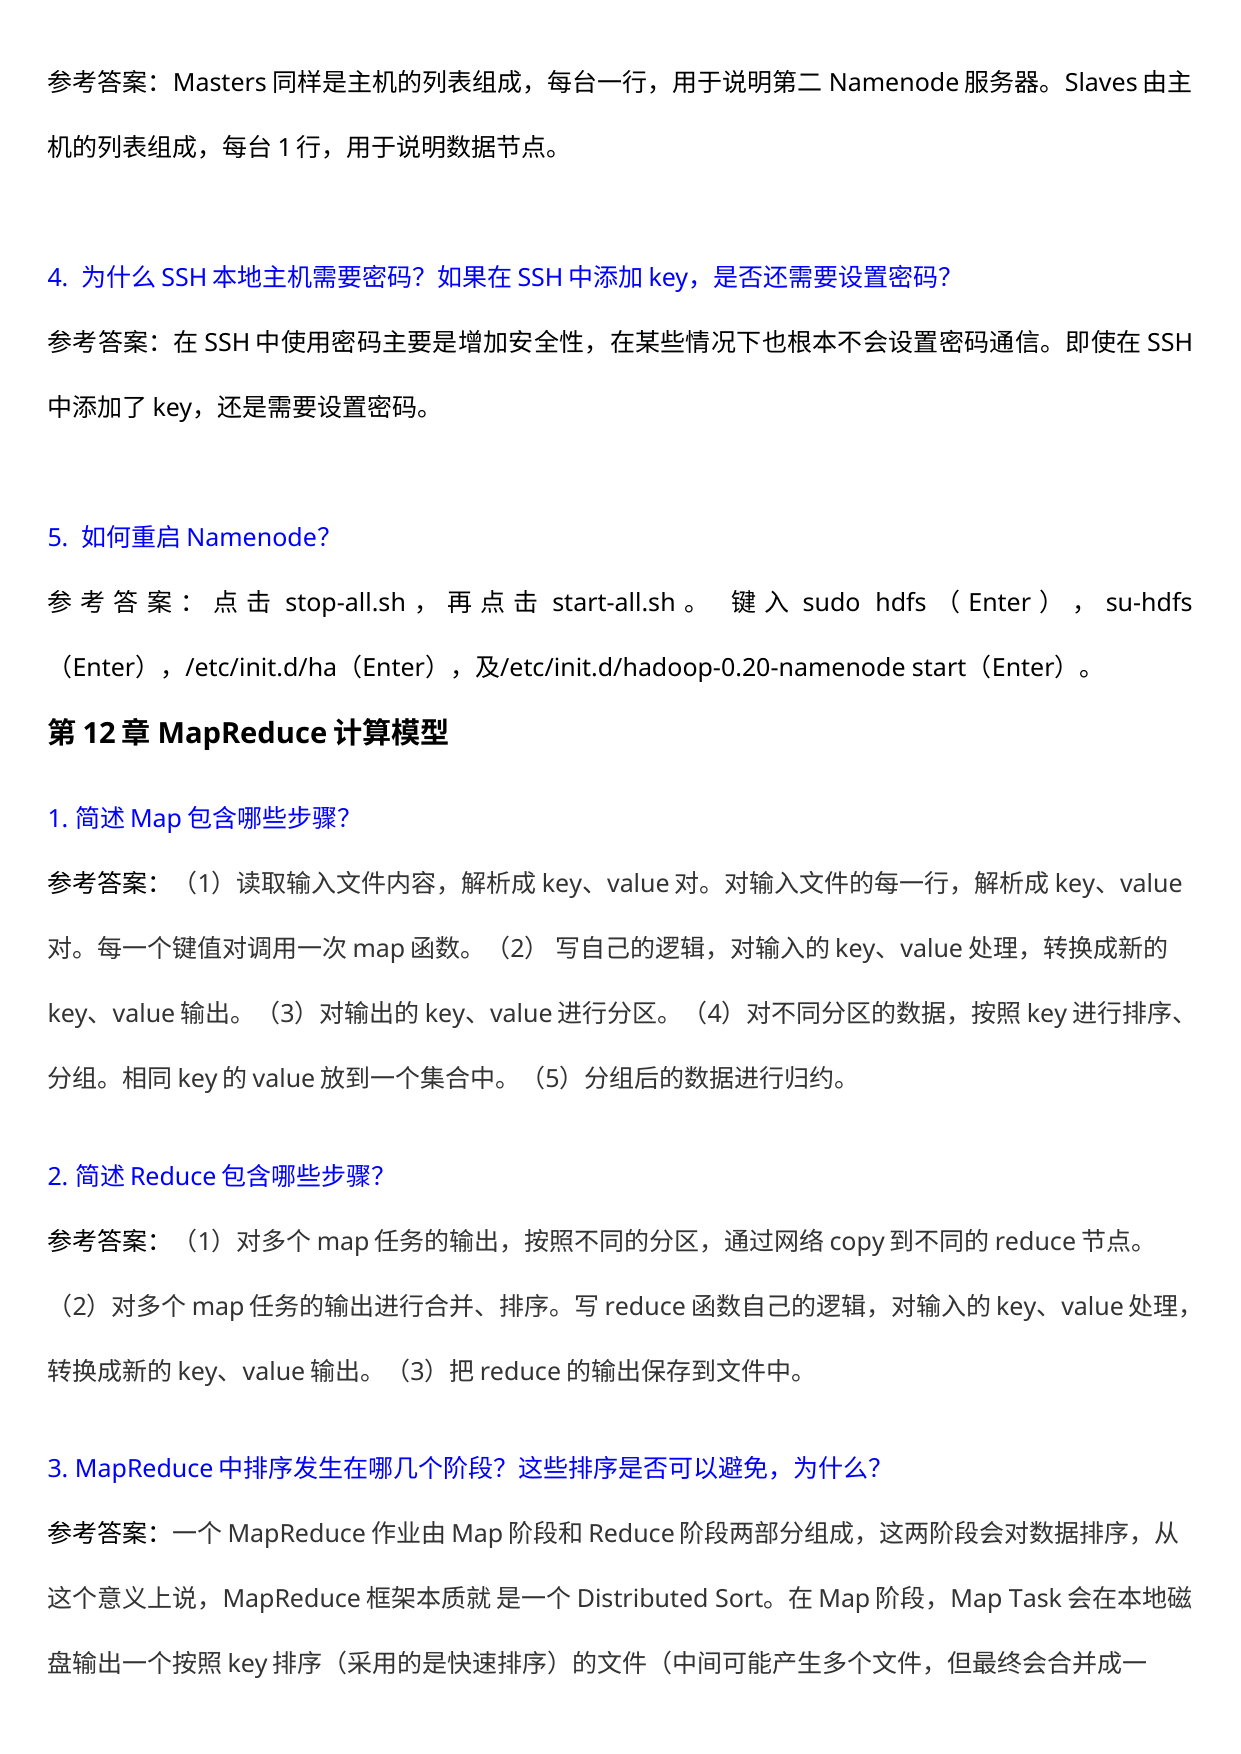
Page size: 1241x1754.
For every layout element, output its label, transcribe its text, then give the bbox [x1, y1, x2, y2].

text 5. 如何重启Namenode？ [47, 503, 1193, 568]
text 参考答案：（1）对多个map任务的输出，按照不同的分区，通过网络copy到不同的reduce节点。（2）对多个map任务的输出进行合并、排序。写reduce函数自己的逻辑，对输入的key、value处理，转换成新的key、value输出。（3）把reduce的输出保存到文件中。 [47, 1207, 1193, 1402]
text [47, 1499, 1193, 1694]
text 2. 简述Reduce包含哪些步骤？ [47, 1142, 1193, 1207]
text 第12章 MapReduce计算模型 [47, 698, 1193, 763]
text 1. 简述Map包含哪些步骤？ [47, 784, 1193, 849]
text 参考答案：在SSH中使用密码主要是增加安全性，在某些情况下也根本不会设置密码通信。即使在SSH中添加了key，还是需要设置密码。 [47, 308, 1193, 438]
text 4. 为什么SSH本地主机需要密码？如果在SSH中添加key，是否还需要设置密码？ [47, 243, 1193, 308]
text 参考答案：Masters同样是主机的列表组成，每台一行，用于说明第二Namenode服务器。Slaves由主机的列表组成，每台1行，用于说明数据节点。 [47, 48, 1193, 178]
text 参考答案：（1）读取输入文件内容，解析成key、value对。对输入文件的每一行，解析成key、value对。每一个键值对调用一次map函数。（2） 写自己的逻辑，对输入的key、value处理，转换成新的key、value输出。（3）对输出的key、value进行分区。（4）对不同分区的数据，按照key进行排序、分组。相同key的value放到一个集合中。（5）分组后的数据进行归约。 [47, 849, 1193, 1109]
text 参考答案：点击stop-all.sh，再点击start-all.sh。 键入sudo hdfs（Enter），su-hdfs （Enter），/etc/init.d/ha（Enter），及/etc/init.d/hadoop-0.20-namenode start（Enter）。 [47, 568, 1193, 698]
text 3. MapReduce中排序发生在哪几个阶段？这些排序是否可以避免，为什么？ [47, 1434, 1193, 1499]
